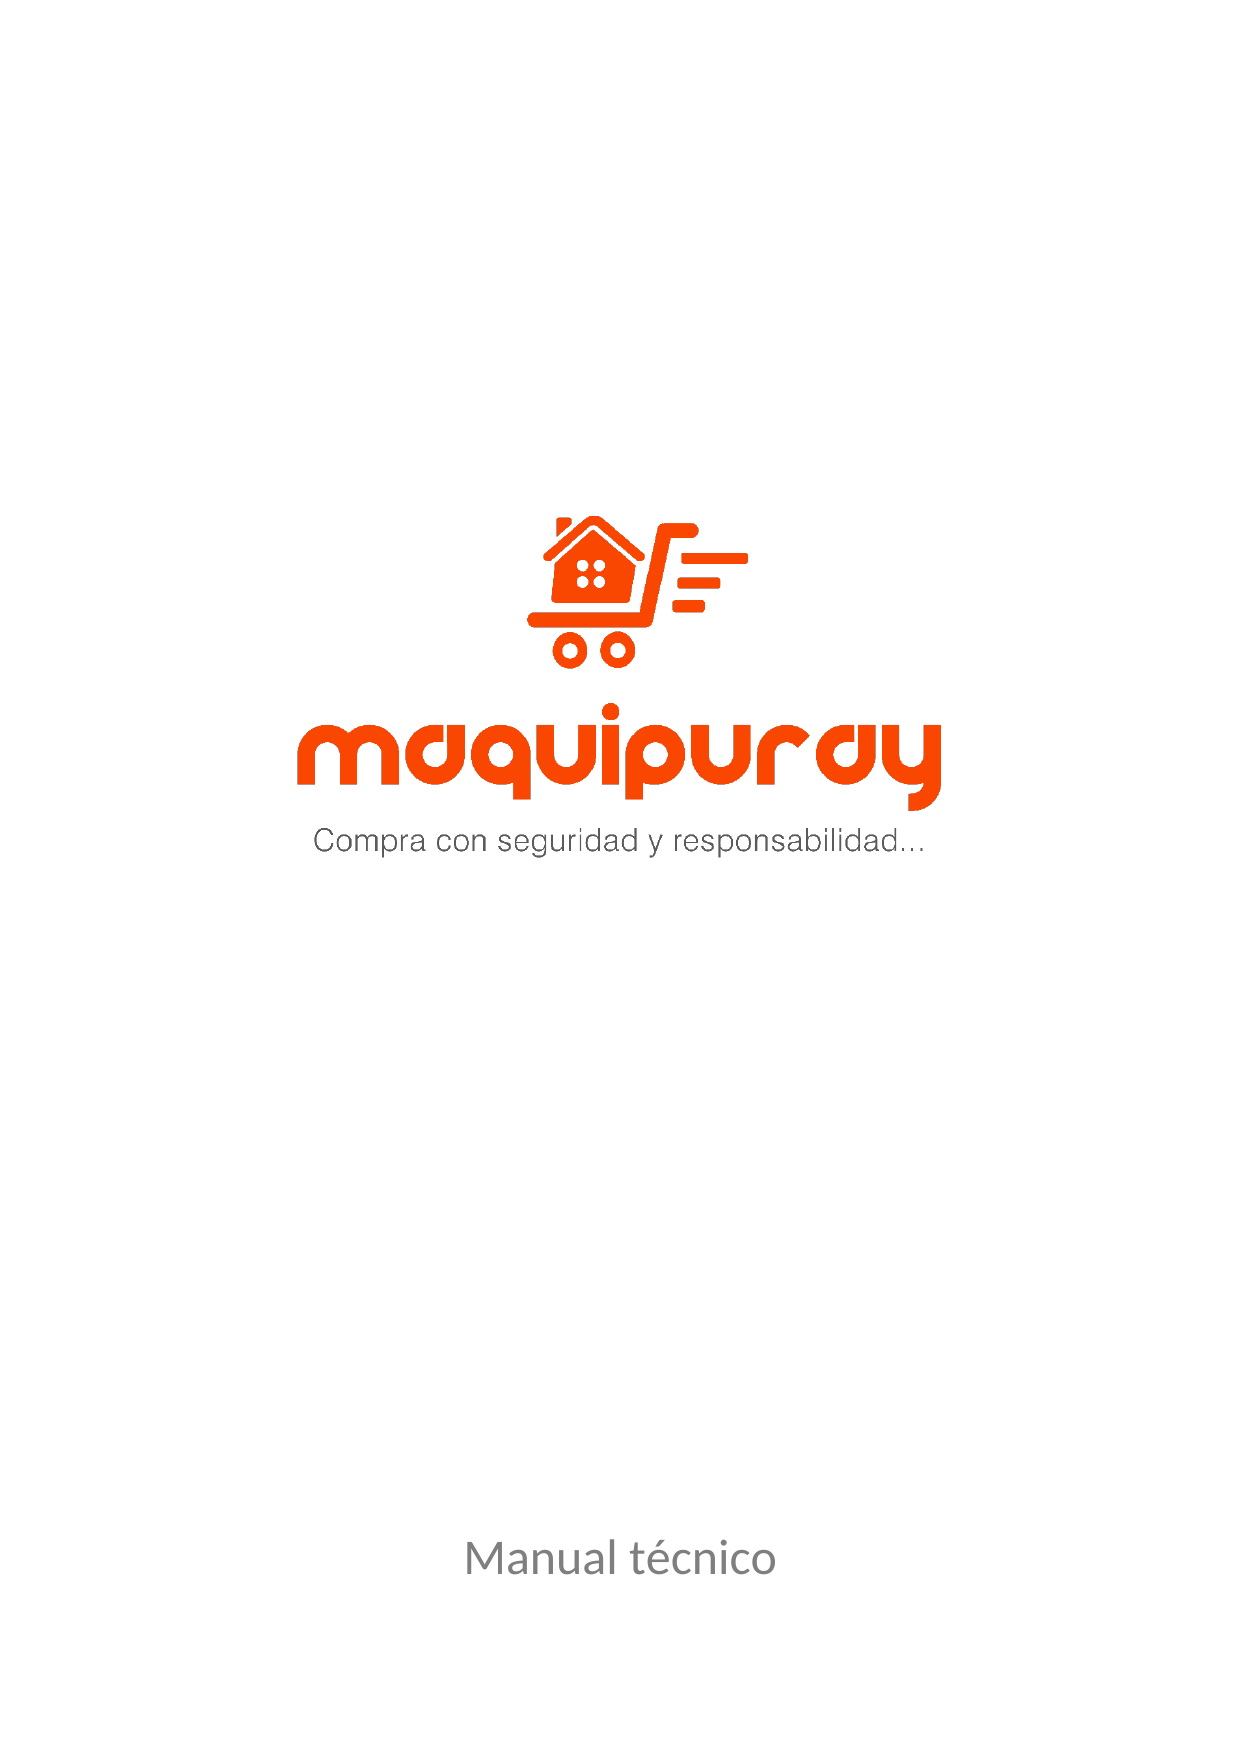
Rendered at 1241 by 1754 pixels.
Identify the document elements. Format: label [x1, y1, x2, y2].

picture [296, 516, 945, 858]
